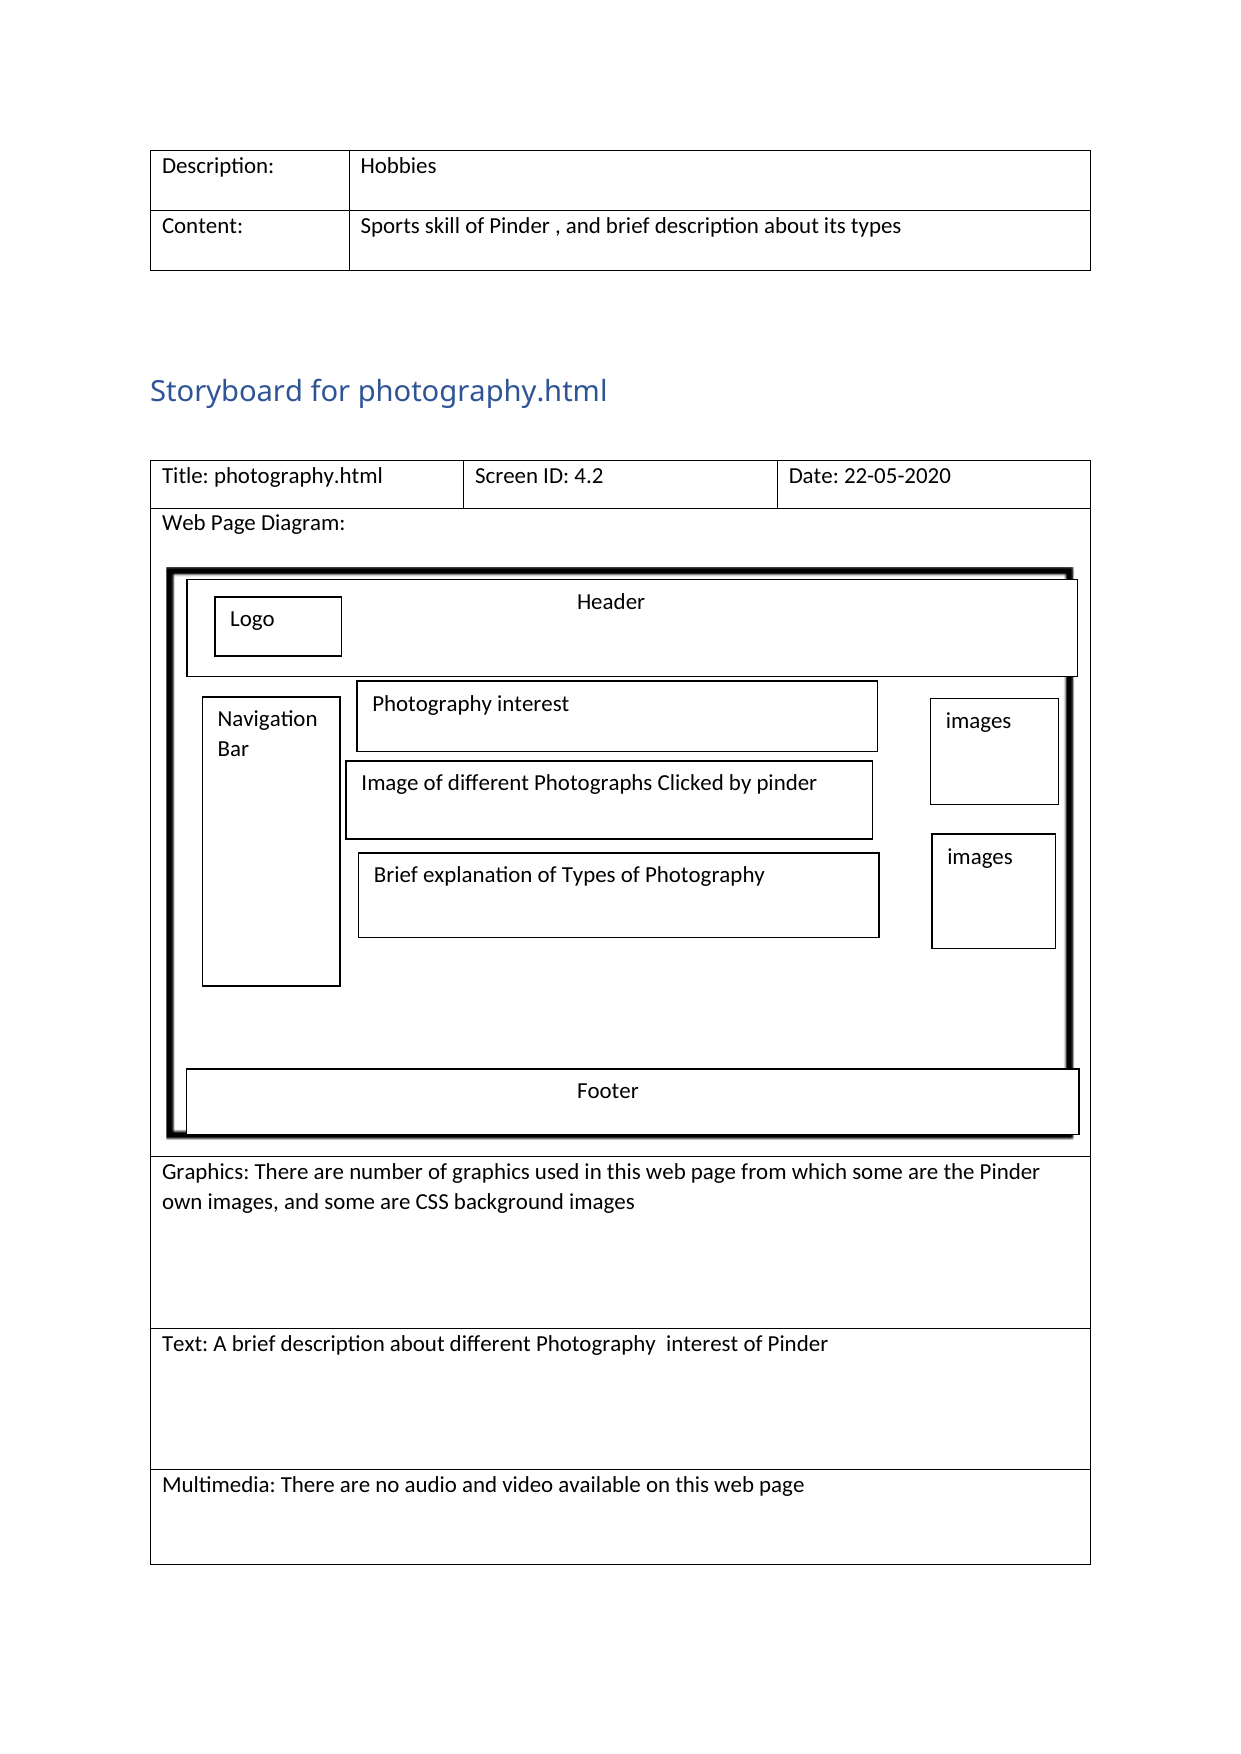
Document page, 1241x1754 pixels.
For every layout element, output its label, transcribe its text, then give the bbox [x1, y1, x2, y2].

table_cell Sports skill of Pinder , and brief description about its types [350, 211, 1090, 270]
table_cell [151, 1470, 1090, 1564]
table_cell [151, 555, 1090, 1156]
table_cell Content: [151, 211, 349, 270]
picture [166, 567, 1076, 1142]
table_header Title: photography.html [151, 461, 463, 507]
table_cell Hobbies [350, 151, 1090, 210]
table_header Date: 22-05-2020 [778, 461, 1090, 507]
table_cell Web Page Diagram: [151, 509, 1090, 555]
table_cell Description: [151, 151, 349, 210]
table_cell Text: A brief description about different Photography interest of Pinder [151, 1329, 1090, 1469]
table_cell Graphics: There are number of graphics used in this web page from which some are the Pinder own images, and some are CSS background images [151, 1157, 1090, 1328]
subtitle Storyboard for photography.html [150, 370, 1090, 410]
table_header Screen ID: 4.2 [464, 461, 777, 507]
